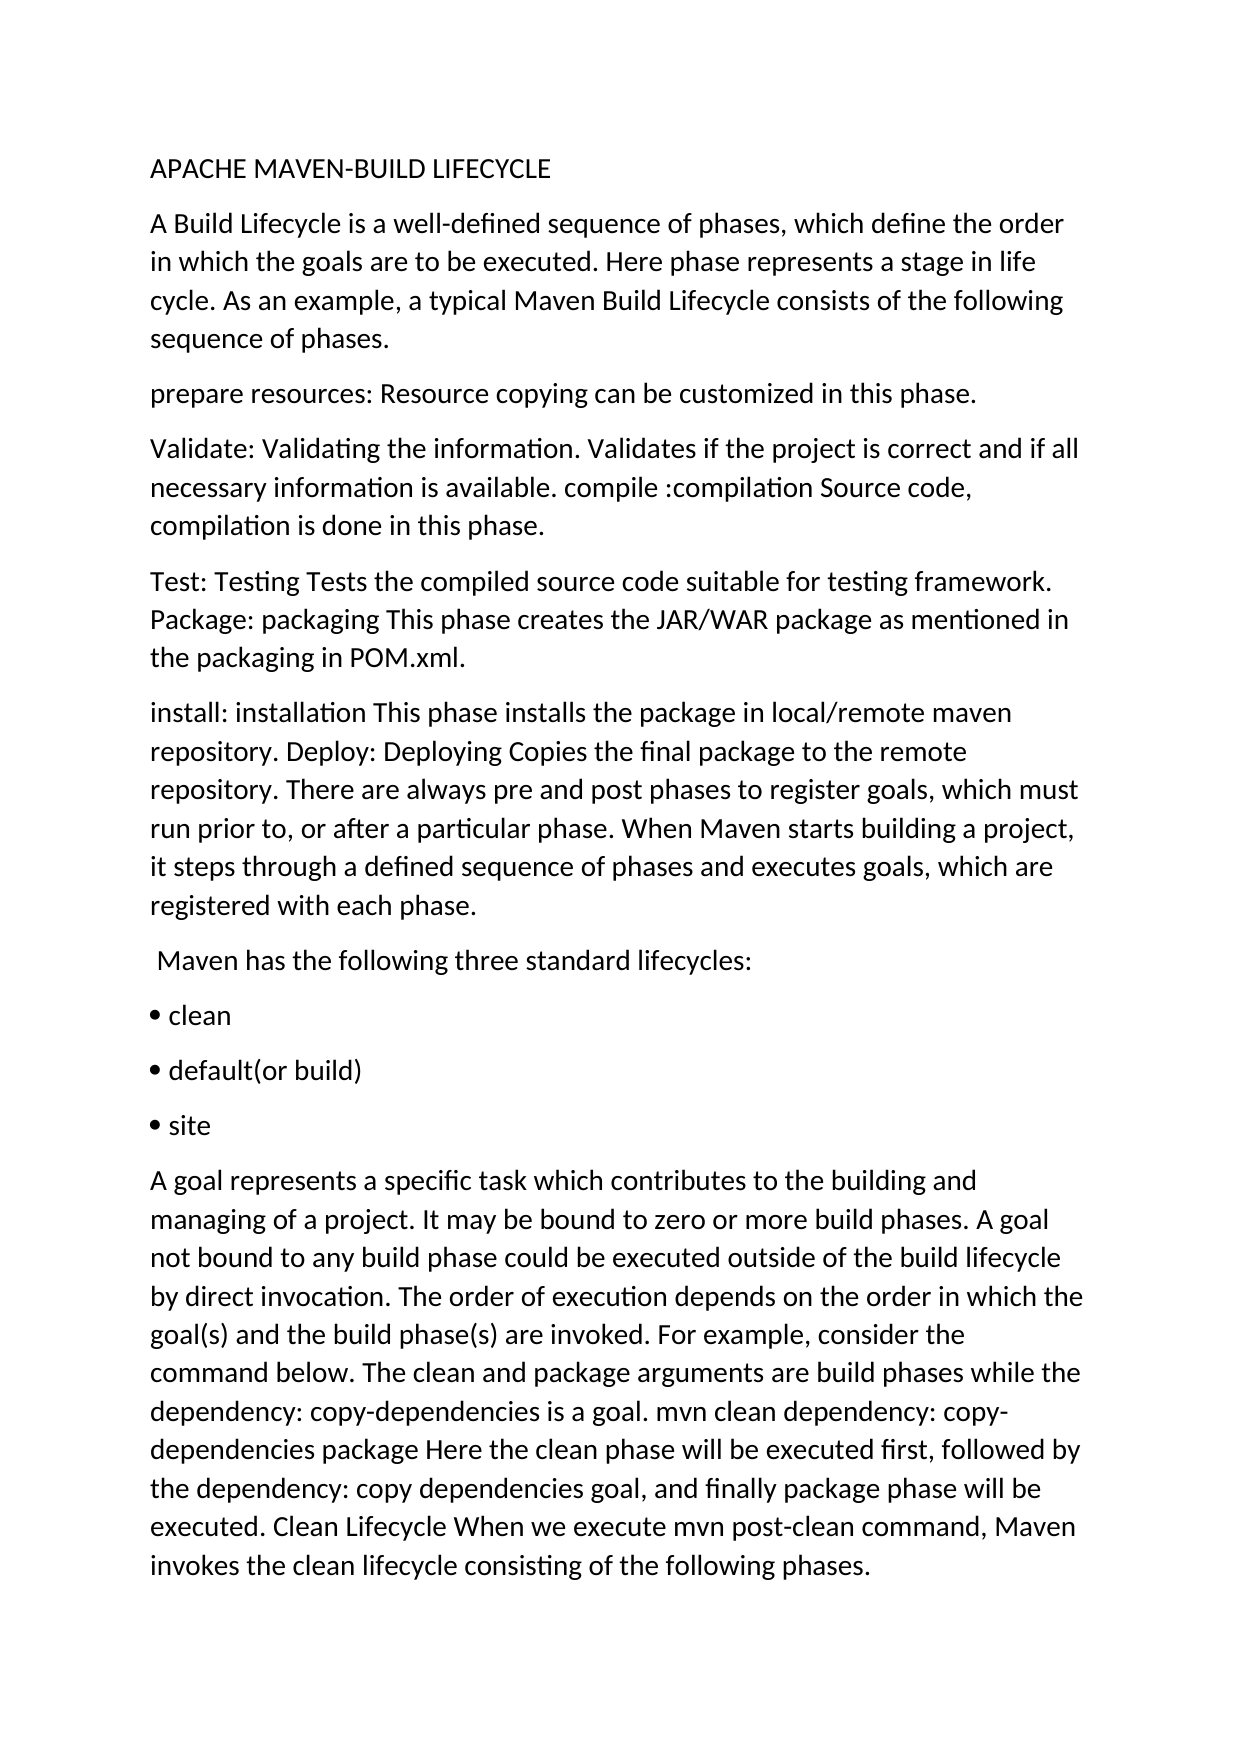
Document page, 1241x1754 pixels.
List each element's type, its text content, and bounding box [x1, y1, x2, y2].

text Validate: Validating the information. Validates if the project is correct and if all necessary information is available. compile :compilation Source code, compilation is done in this phase. [150, 431, 1090, 543]
text A goal represents a specific task which contributes to the building and managing of a project. It may be bound to zero or more build phases. A goal not bound to any build phase could be executed outside of the build lifecycle by direct invocation. The order of execution depends on the order in which the goal(s) and the build phase(s) are invoked. For example, consider the command below. The clean and package arguments are build phases while the dependency: copy-dependencies is a goal. mvn clean dependency: copy-dependencies package Here the clean phase will be executed first, followed by the dependency: copy dependencies goal, and finally package phase will be executed. Clean Lifecycle When we execute mvn post-clean command, Maven invokes the clean lifecycle consisting of the following phases. [150, 1162, 1090, 1582]
text default(or build) [150, 1052, 1090, 1088]
text APACHE MAVEN-BUILD LIFECYCLE [150, 150, 1090, 186]
text Maven has the following three standard lifecycles: [150, 942, 1090, 977]
text clean [150, 997, 1090, 1033]
text Test: Testing Tests the compiled source code suitable for testing framework. Package: packaging This phase creates the JAR/WAR package as mentioned in the packaging in POM.xml. [150, 563, 1090, 675]
text site [150, 1107, 1090, 1143]
text prepare resources: Resource copying can be customized in this phase. [150, 376, 1090, 411]
text A Build Lifecycle is a well-defined sequence of phases, which define the order in which the goals are to be executed. Here phase represents a stage in life cycle. As an example, a typical Maven Build Lifecycle consists of the following sequence of phases. [150, 205, 1090, 356]
text install: installation This phase installs the package in local/remote maven repository. Deploy: Deploying Copies the final package to the remote repository. There are always pre and post phases to register goals, which must run prior to, or after a particular phase. When Maven starts building a project, it steps through a defined sequence of phases and executes goals, which are registered with each phase. [150, 694, 1090, 922]
